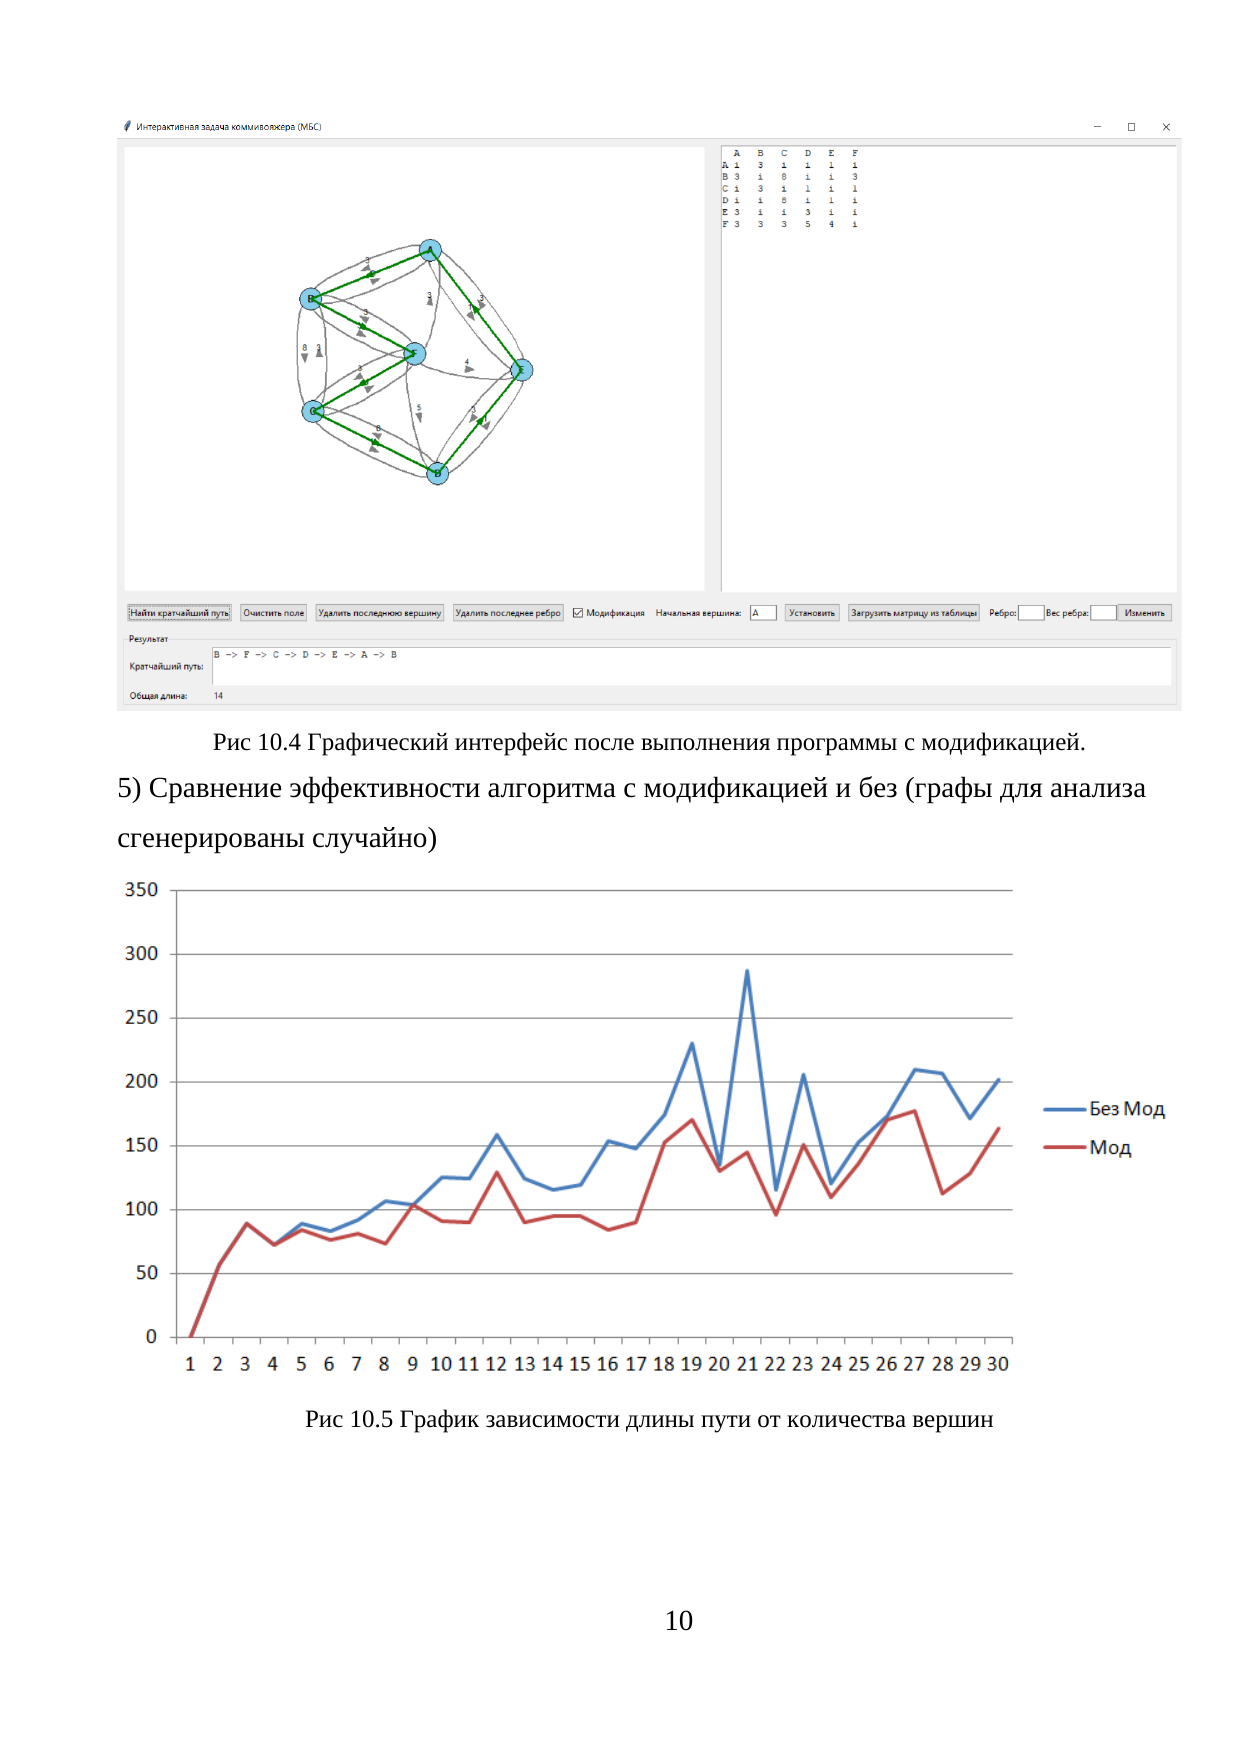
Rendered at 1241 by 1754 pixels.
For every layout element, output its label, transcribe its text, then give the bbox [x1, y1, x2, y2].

text 5) Сравнение эффективности алгоритма с модификацией и без (графы для анализа сгенерированы случайно) [117, 770, 1182, 854]
text Рис 10.4 Графический интерфейс после выполнения программы c модификацией. [117, 727, 1182, 756]
picture [117, 870, 1182, 1387]
picture [117, 117, 1182, 711]
text Рис 10.5 График зависимости длины пути от количества вершин [117, 1404, 1182, 1432]
